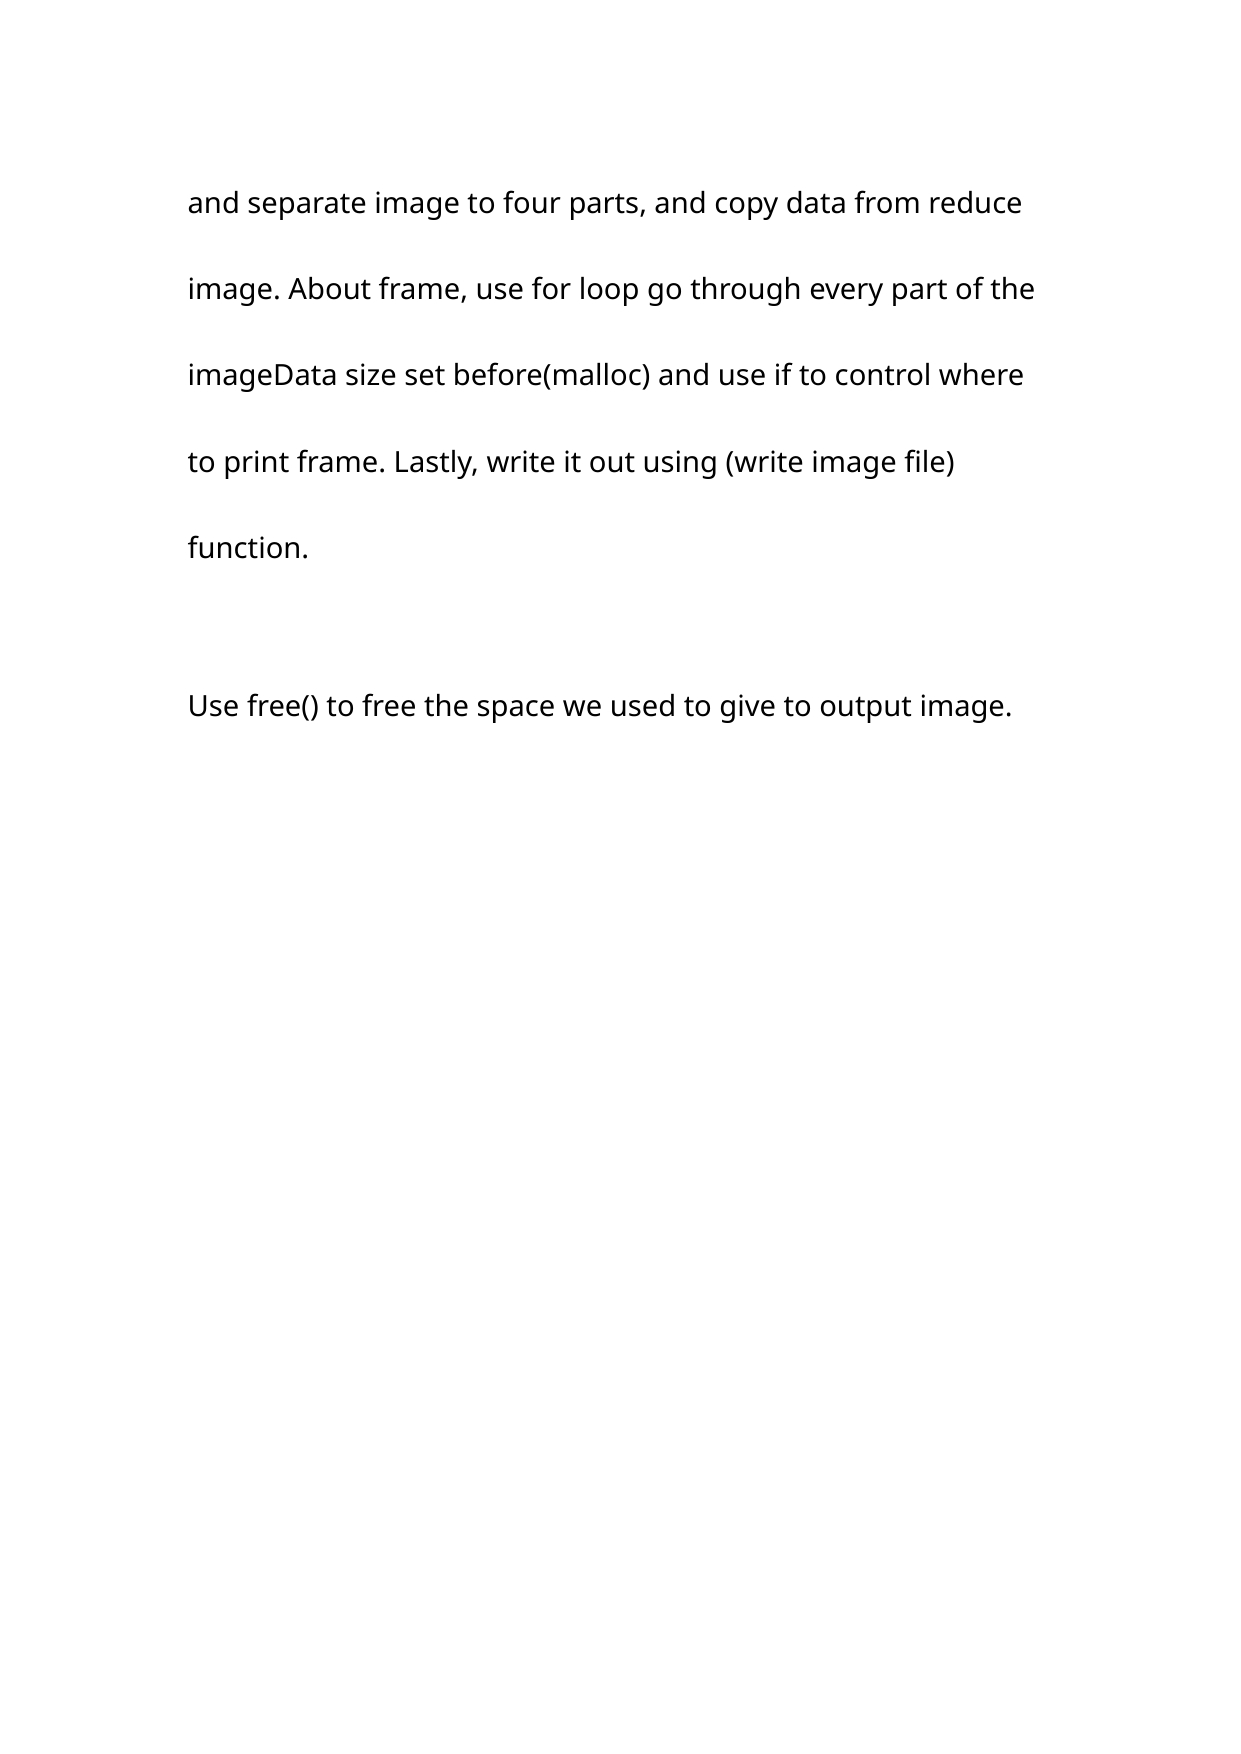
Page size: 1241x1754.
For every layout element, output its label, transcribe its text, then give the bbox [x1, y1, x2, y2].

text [187, 164, 1053, 584]
text Use free() to free the space we used to give to output image. [187, 667, 1053, 742]
